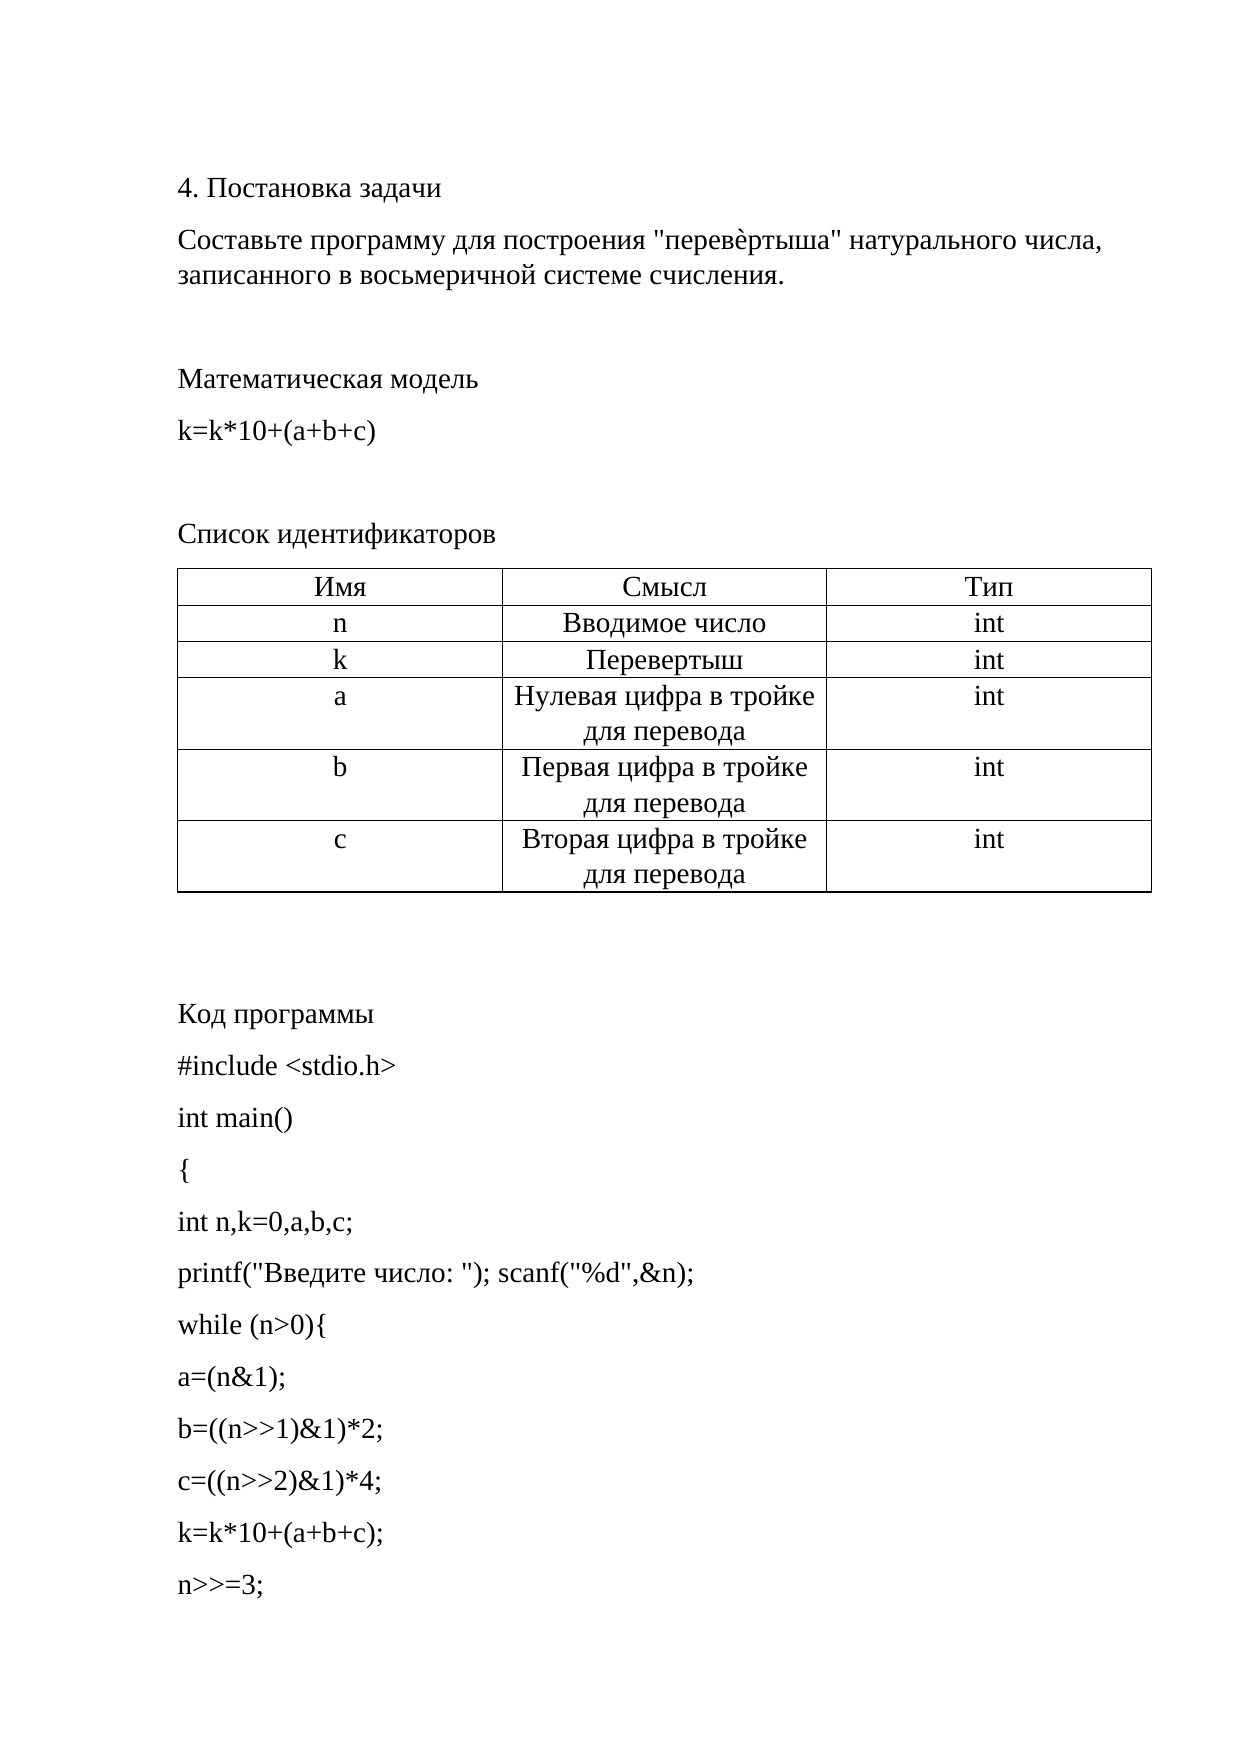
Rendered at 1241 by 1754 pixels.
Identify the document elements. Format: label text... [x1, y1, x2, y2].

text Список идентификаторов [177, 516, 1152, 550]
table_cell Нулевая цифра в тройке для перевода [503, 678, 826, 748]
table_cell int [827, 678, 1151, 748]
table_cell Вторая цифра в тройке для перевода [503, 821, 826, 891]
text a=(n&1); [177, 1359, 1152, 1393]
table_cell Первая цифра в тройке для перевода [503, 750, 826, 820]
text 4. Постановка задачи [177, 170, 1152, 203]
table_cell c [178, 821, 502, 891]
text int main() [177, 1100, 1152, 1133]
table_cell int [827, 750, 1151, 820]
text n>>=3; [177, 1567, 1152, 1600]
table_cell n [178, 606, 502, 641]
text Составьте программу для построения "перевѐртыша" натурального числа, записанного в восьмеричной системе счисления. [177, 222, 1152, 291]
text b=((n>>1)&1)*2; [177, 1411, 1152, 1445]
table_cell Вводимое число [503, 606, 826, 641]
table_header Имя [178, 569, 502, 604]
text k=k*10+(a+b+c) [177, 413, 1152, 446]
text int n,k=0,a,b,c; [177, 1204, 1152, 1237]
table_cell Перевертыш [503, 642, 826, 677]
table_header Смысл [503, 569, 826, 604]
text #include <stdio.h> [177, 1048, 1152, 1082]
text printf("Введите число: "); scanf("%d",&n); [177, 1256, 1152, 1289]
text c=((n>>2)&1)*4; [177, 1463, 1152, 1497]
table_header Тип [827, 569, 1151, 604]
text { [177, 1152, 1152, 1185]
table_cell k [178, 642, 502, 677]
table_cell a [178, 678, 502, 748]
text Код программы [177, 996, 1152, 1030]
text Математическая модель [177, 361, 1152, 394]
text while (n>0){ [177, 1307, 1152, 1341]
text k=k*10+(a+b+c); [177, 1515, 1152, 1548]
table_cell int [827, 821, 1151, 891]
table_cell b [178, 750, 502, 820]
table_cell int [827, 606, 1151, 641]
table_cell int [827, 642, 1151, 677]
